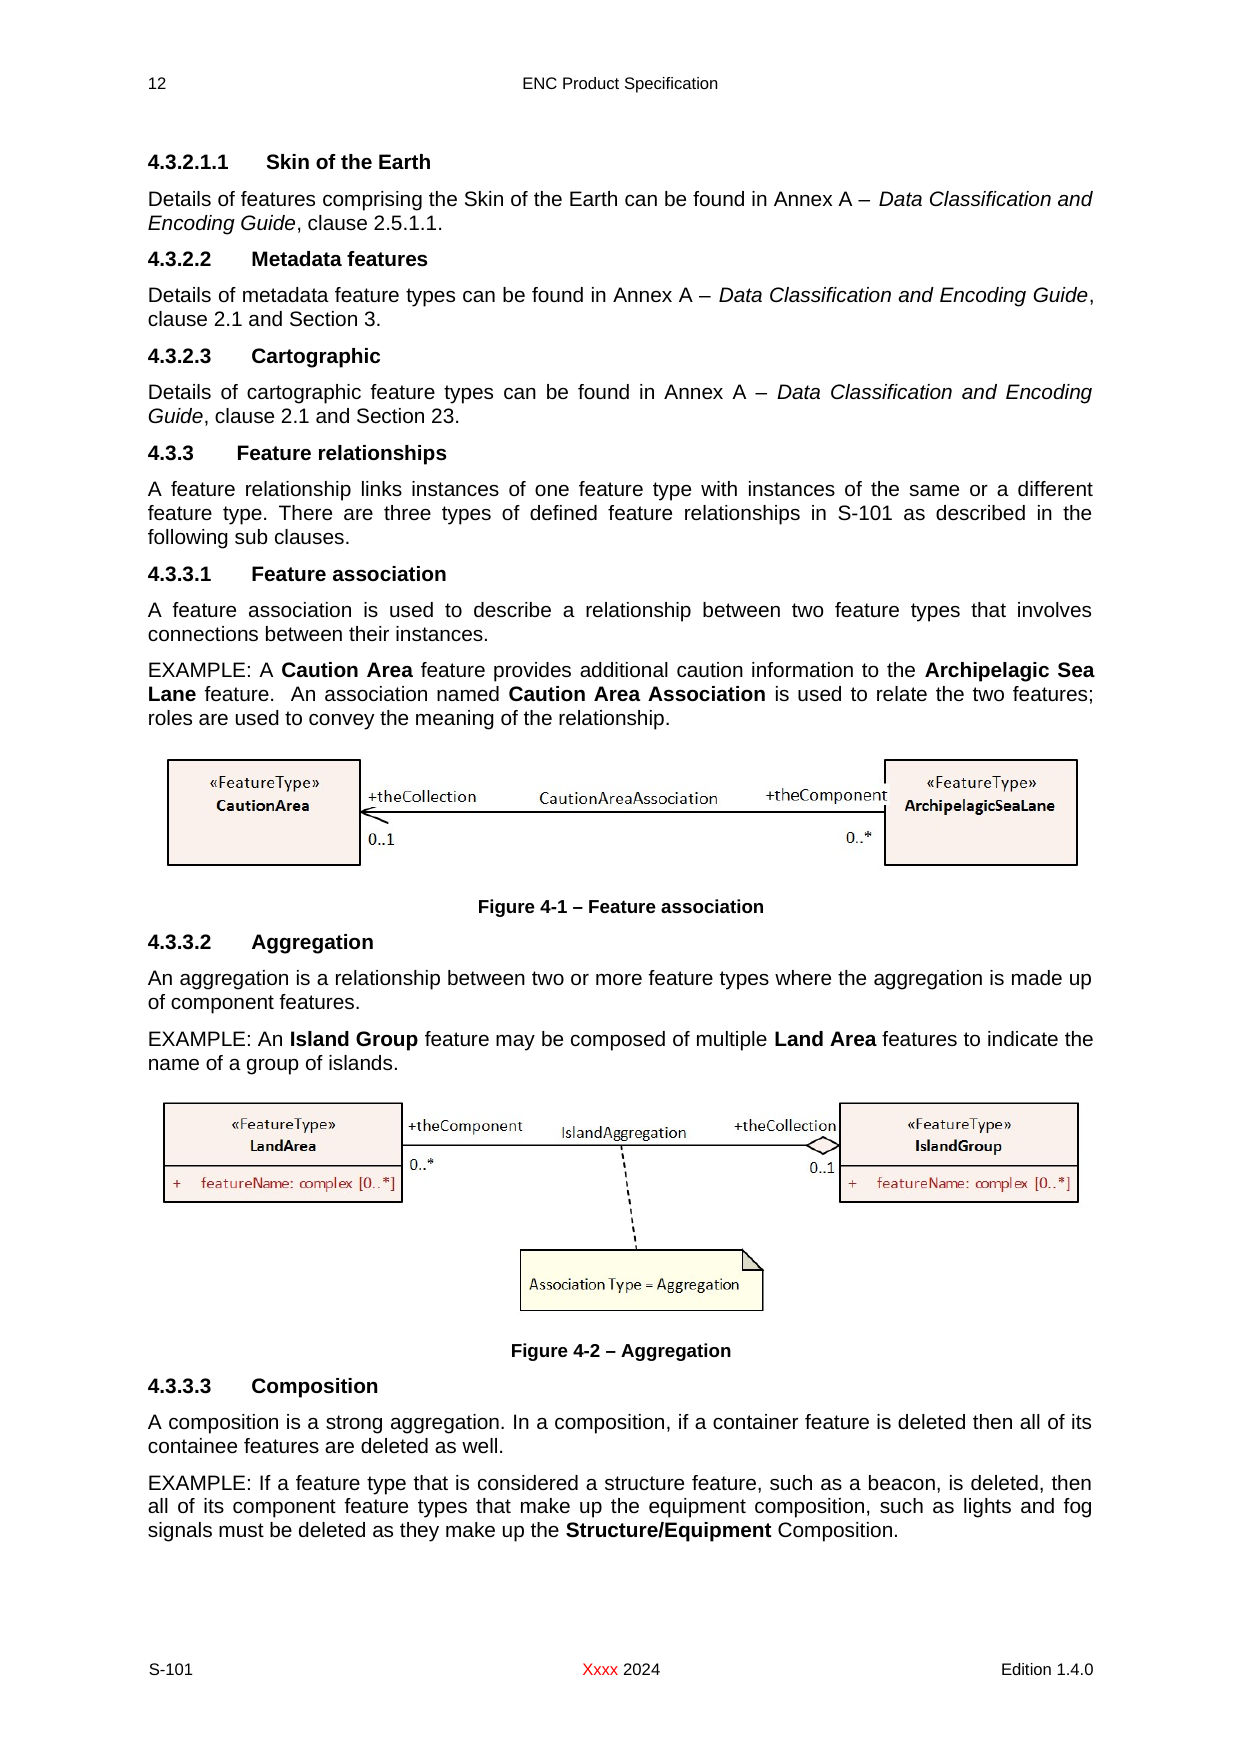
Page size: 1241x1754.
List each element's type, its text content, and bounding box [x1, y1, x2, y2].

text EXAMPLE: If a feature type that is considered a structure feature, such as a beacon, is deleted, then all of its component feature types that make up the equipment composition, such as lights and fog signals must be deleted as they make up the Structure/Equipment Composition. [148, 1470, 1094, 1542]
subtitle Metadata features [148, 247, 1094, 271]
text A feature relationship links instances of one feature type with instances of the same or a different feature type. There are three types of defined feature relationships in S-101 as described in the following sub clauses. [148, 477, 1094, 549]
subtitle Feature relationships [148, 441, 1094, 464]
text A feature association is used to describe a relationship between two feature types that involves connections between their instances. [148, 598, 1094, 646]
subtitle Aggregation [148, 929, 1094, 953]
picture [147, 1086, 1095, 1327]
text A composition is a strong aggregation. In a composition, if a container feature is deleted then all of its containee features are deleted as well. [148, 1410, 1094, 1458]
text EXAMPLE: A Caution Area feature provides additional caution information to the Archipelagic Sea Lane feature. An association named Caution Area Association is used to relate the two features; roles are used to convey the meaning of the relationship. [148, 658, 1094, 730]
text EXAMPLE: An Island Group feature may be composed of multiple Land Area features to indicate the name of a group of islands. [148, 1026, 1094, 1074]
subtitle Cartographic [148, 344, 1094, 368]
text Details of metadata feature types can be found in Annex A – Data Classification and Encoding Guide, clause 2.1 and Section 3. [148, 283, 1094, 331]
subtitle Composition [148, 1373, 1094, 1397]
text Details of features comprising the Skin of the Earth can be found in Annex A – Data Classification and Encoding Guide, clause 2.5.1.1. [148, 186, 1094, 234]
text Details of cartographic feature types can be found in Annex A – Data Classification and Encoding Guide, clause 2.1 and Section 23. [148, 380, 1094, 428]
text Figure 4-2 – Aggregation [148, 1339, 1094, 1361]
subtitle Feature association [148, 561, 1094, 585]
subtitle Skin of the Earth [148, 150, 1094, 174]
text An aggregation is a relationship between two or more feature types where the aggregation is made up of component features. [148, 966, 1094, 1014]
picture [150, 742, 1095, 883]
